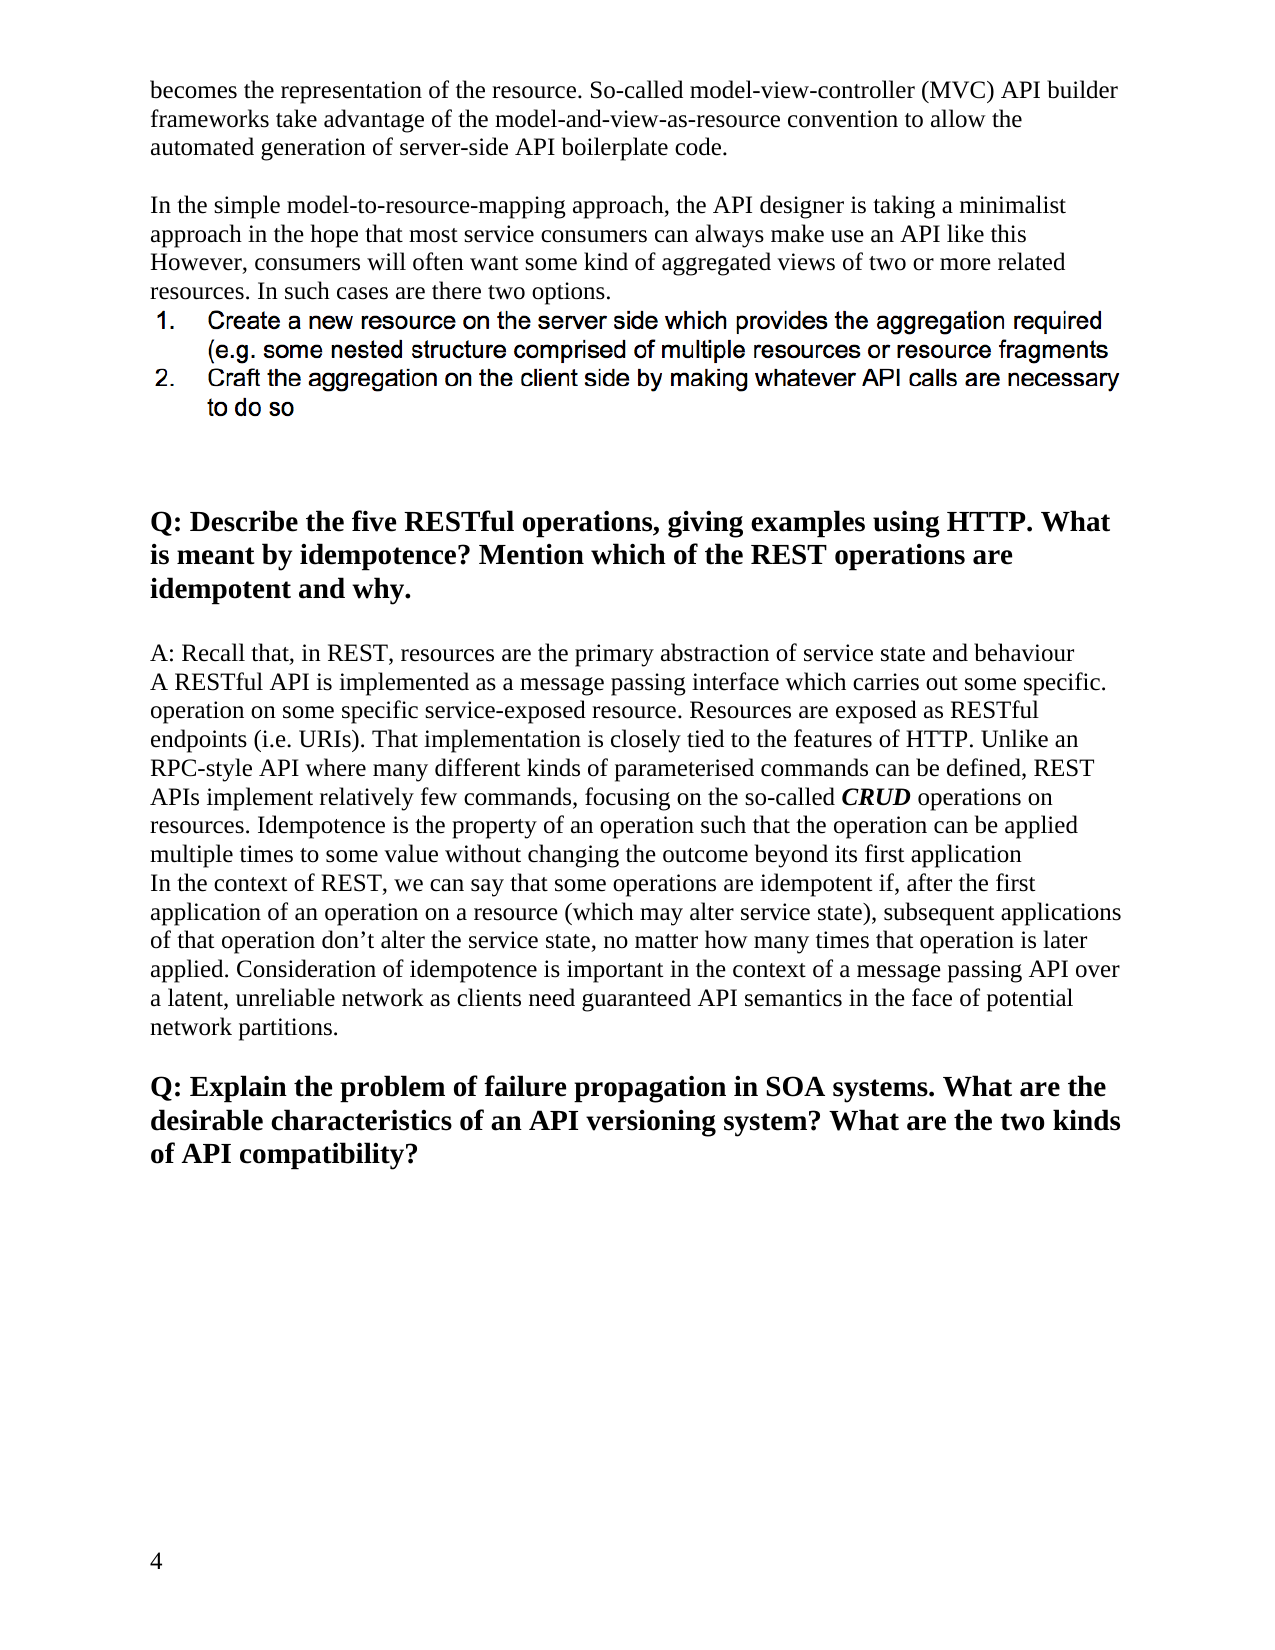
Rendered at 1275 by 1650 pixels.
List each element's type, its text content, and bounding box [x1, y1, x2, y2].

text Q: Describe the five RESTful operations, giving examples using HTTP. What is meant by idempotence? Mention which of the REST operations are idempotent and why. [150, 504, 1125, 604]
text A: Recall that, in REST, resources are the primary abstraction of service state and behaviour [150, 638, 1125, 667]
text In the context of REST, we can say that some operations are idempotent if, after the first application of an operation on a resource (which may alter service state), subsequent applications of that operation don’t alter the service state, no matter how many times that operation is later applied. Consideration of idempotence is important in the context of a message passing API over a latent, unreliable network as clients need guaranteed API semantics in the face of potential network partitions. [150, 868, 1125, 1041]
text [150, 75, 1125, 161]
picture [150, 305, 1125, 418]
text In the simple model-to-resource-mapping approach, the API designer is taking a minimalist approach in the hope that most service consumers can always make use an API like this [150, 190, 1125, 247]
text Q: Explain the problem of failure propagation in SOA systems. What are the desirable characteristics of an API versioning system? What are the two kinds of API compatibility? [150, 1069, 1125, 1170]
text However, consumers will often want some kind of aggregated views of two or more related resources. In such cases are there two options. [150, 247, 1125, 305]
text A RESTful API is implemented as a message passing interface which carries out some specific. operation on some specific service-exposed resource. Resources are exposed as RESTful endpoints (i.e. URIs). That implementation is closely tied to the features of HTTP. Unlike an RPC-style API where many different kinds of parameterised commands can be defined, REST APIs implement relatively few commands, focusing on the so-called CRUD operations on resources. Idempotence is the property of an operation such that the operation can be applied multiple times to some value without changing the outcome beyond its first application [150, 667, 1125, 868]
